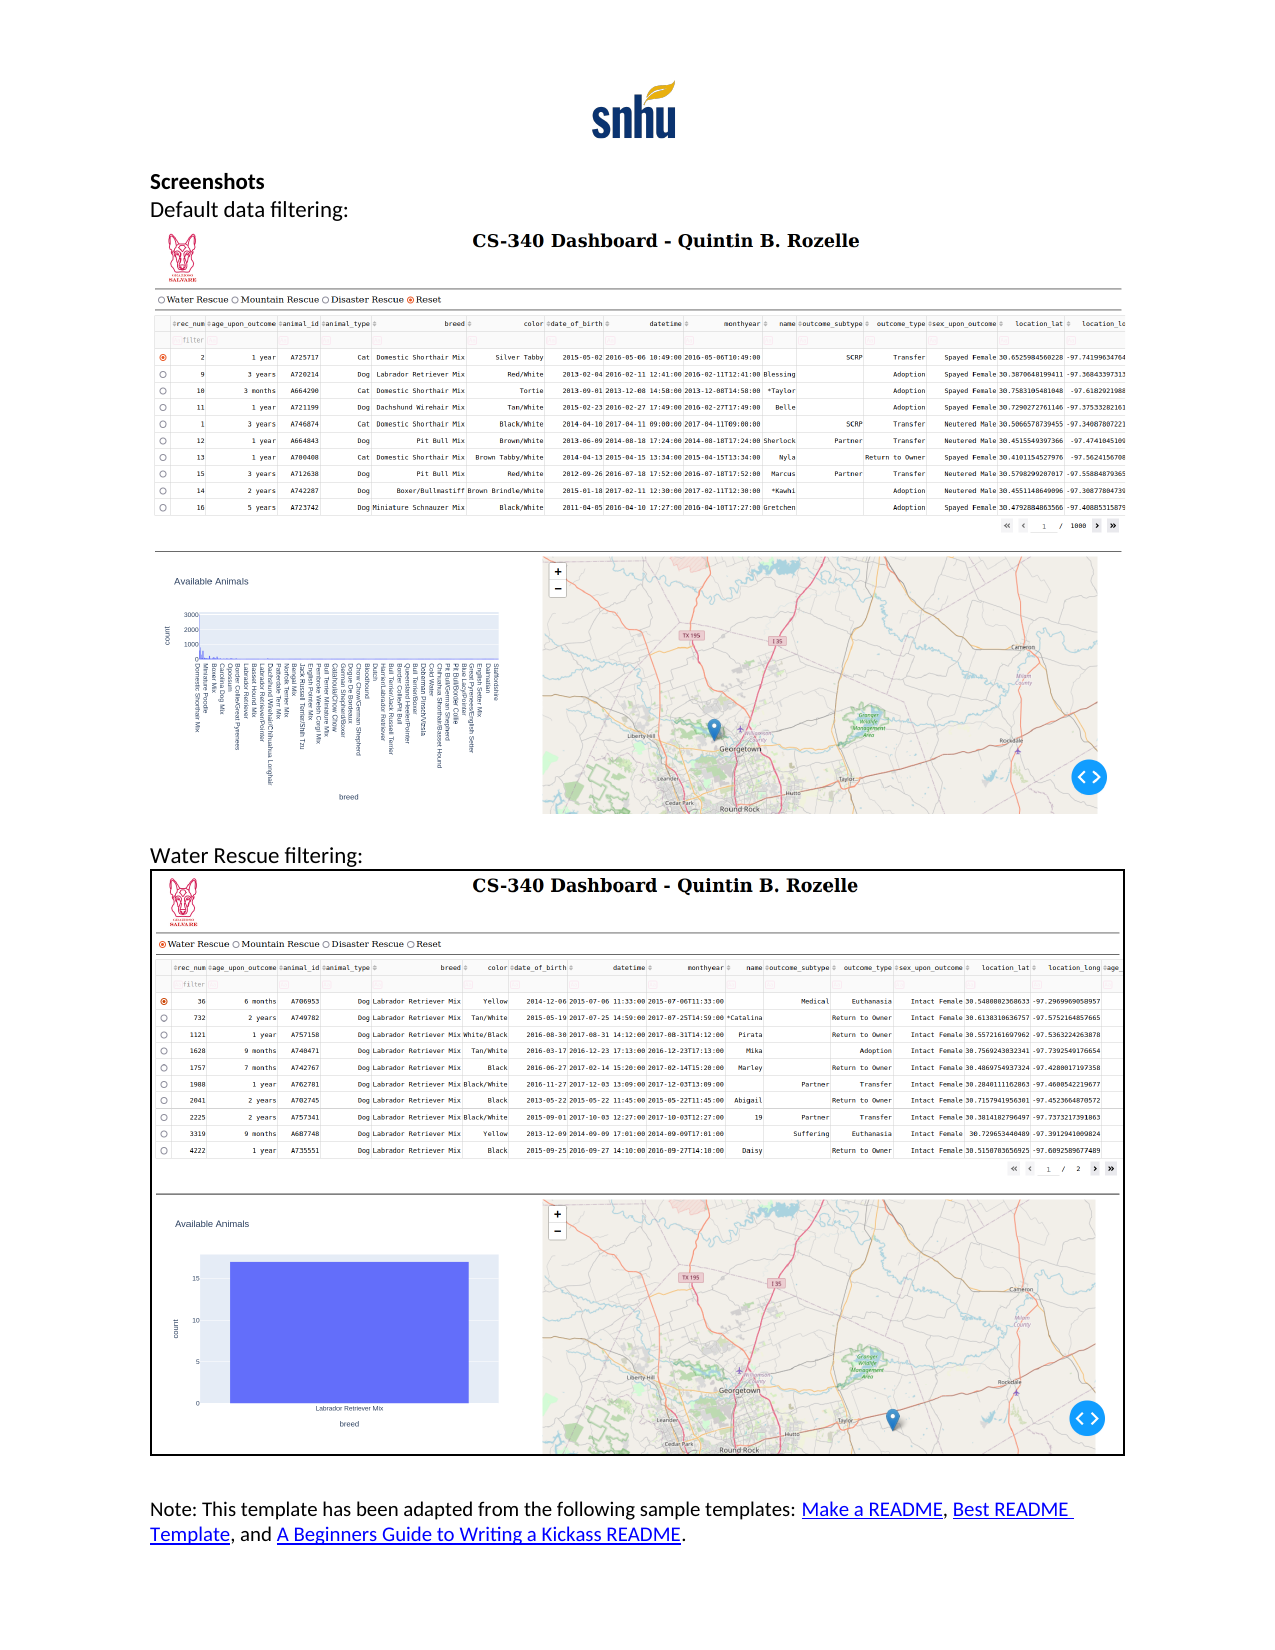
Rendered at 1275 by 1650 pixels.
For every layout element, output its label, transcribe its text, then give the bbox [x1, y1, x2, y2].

picture [152, 871, 1123, 1454]
picture [150, 223, 1125, 814]
picture [573, 75, 702, 147]
text Screenshots [150, 167, 1125, 195]
text Water Rescue filtering: [150, 841, 1125, 869]
text Default data filtering: [150, 195, 1125, 223]
